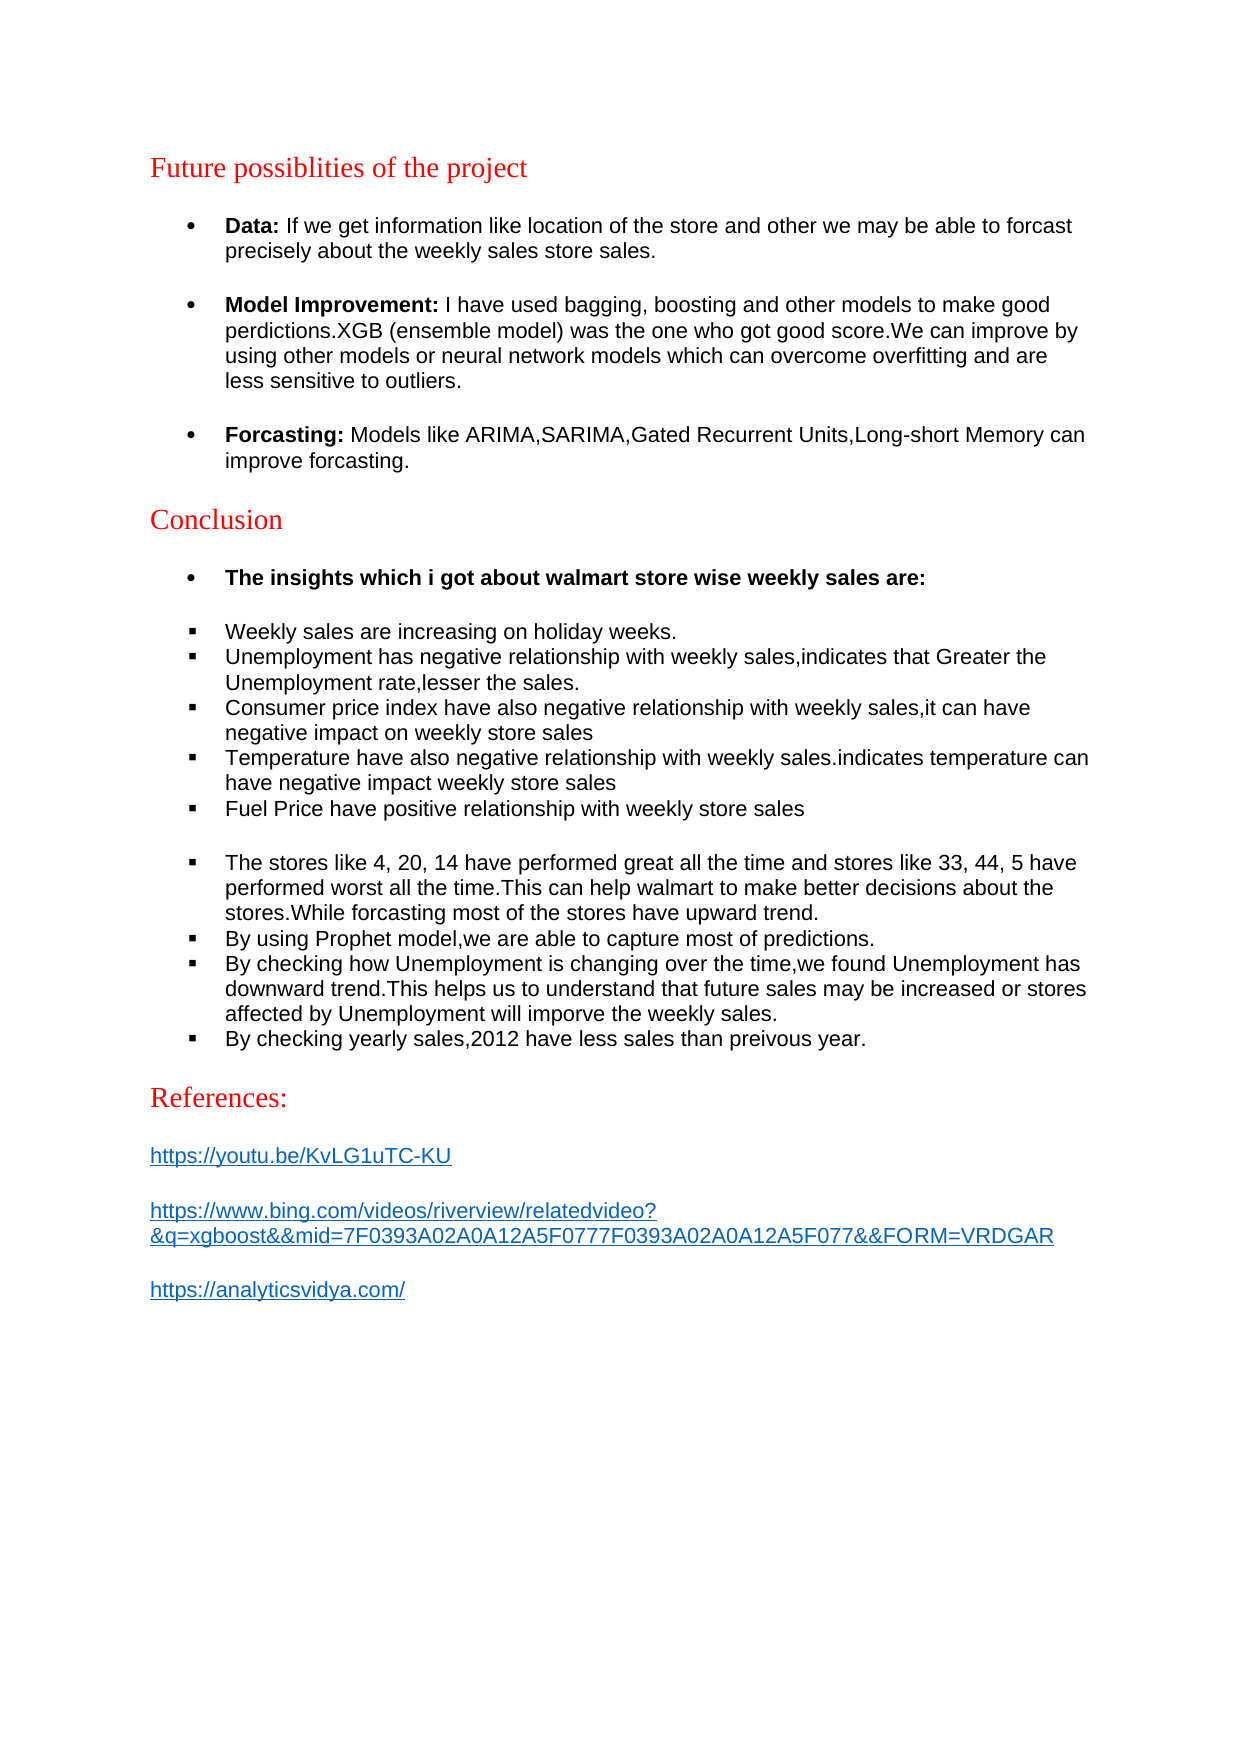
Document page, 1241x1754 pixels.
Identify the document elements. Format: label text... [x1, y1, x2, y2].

text https://www.bing.com/videos/riverview/relatedvideo?&q=xgboost&&mid=7F0393A02A0A12A5F0777F0393A02A0A12A5F077&&FORM=VRDGAR [150, 1198, 1090, 1248]
list Forcasting: Models like ARIMA,SARIMA,Gated Recurrent Units,Long-short Memory can improve forcasting. [187, 422, 1090, 473]
text https://analyticsvidya.com/ [150, 1277, 1090, 1302]
list Weekly sales are increasing on holiday weeks. [187, 619, 1090, 644]
list Unemployment has negative relationship with weekly sales,indicates that Greater the Unemployment rate,lesser the sales. [187, 644, 1090, 694]
list Model Improvement: I have used bagging, boosting and other models to make good perdictions.XGB (ensemble model) was the one who got good score.We can improve by using other models or neural network models which can overcome overfitting and are less sensitive to outliers. [187, 292, 1090, 393]
list By checking how Unemployment is changing over the time,we found Unemployment has downward trend.This helps us to understand that future sales may be increased or stores affected by Unemployment will imporve the weekly sales. [187, 951, 1090, 1026]
text Conclusion [150, 502, 1090, 535]
list By using Prophet model,we are able to capture most of predictions. [187, 925, 1090, 951]
text https://youtu.be/KvLG1uTC-KU [150, 1143, 1090, 1168]
text References: [150, 1081, 1090, 1114]
list Data: If we get information like location of the store and other we may be able to forcast precisely about the weekly sales store sales. [187, 213, 1090, 263]
list The insights which i got about walmart store wise weekly sales are: [187, 564, 1090, 590]
list Fuel Price have positive relationship with weekly store sales [187, 795, 1090, 821]
list By checking yearly sales,2012 have less sales than preivous year. [187, 1026, 1090, 1051]
list Consumer price index have also negative relationship with weekly sales,it can have negative impact on weekly store sales [187, 694, 1090, 745]
list Temperature have also negative relationship with weekly sales.indicates temperature can have negative impact weekly store sales [187, 745, 1090, 795]
list The stores like 4, 20, 14 have performed great all the time and stores like 33, 44, 5 have performed worst all the time.This can help walmart to make better decisions about the stores.While forcasting most of the stores have upward trend. [187, 850, 1090, 925]
subtitle Future possiblities of the project [150, 150, 1090, 183]
